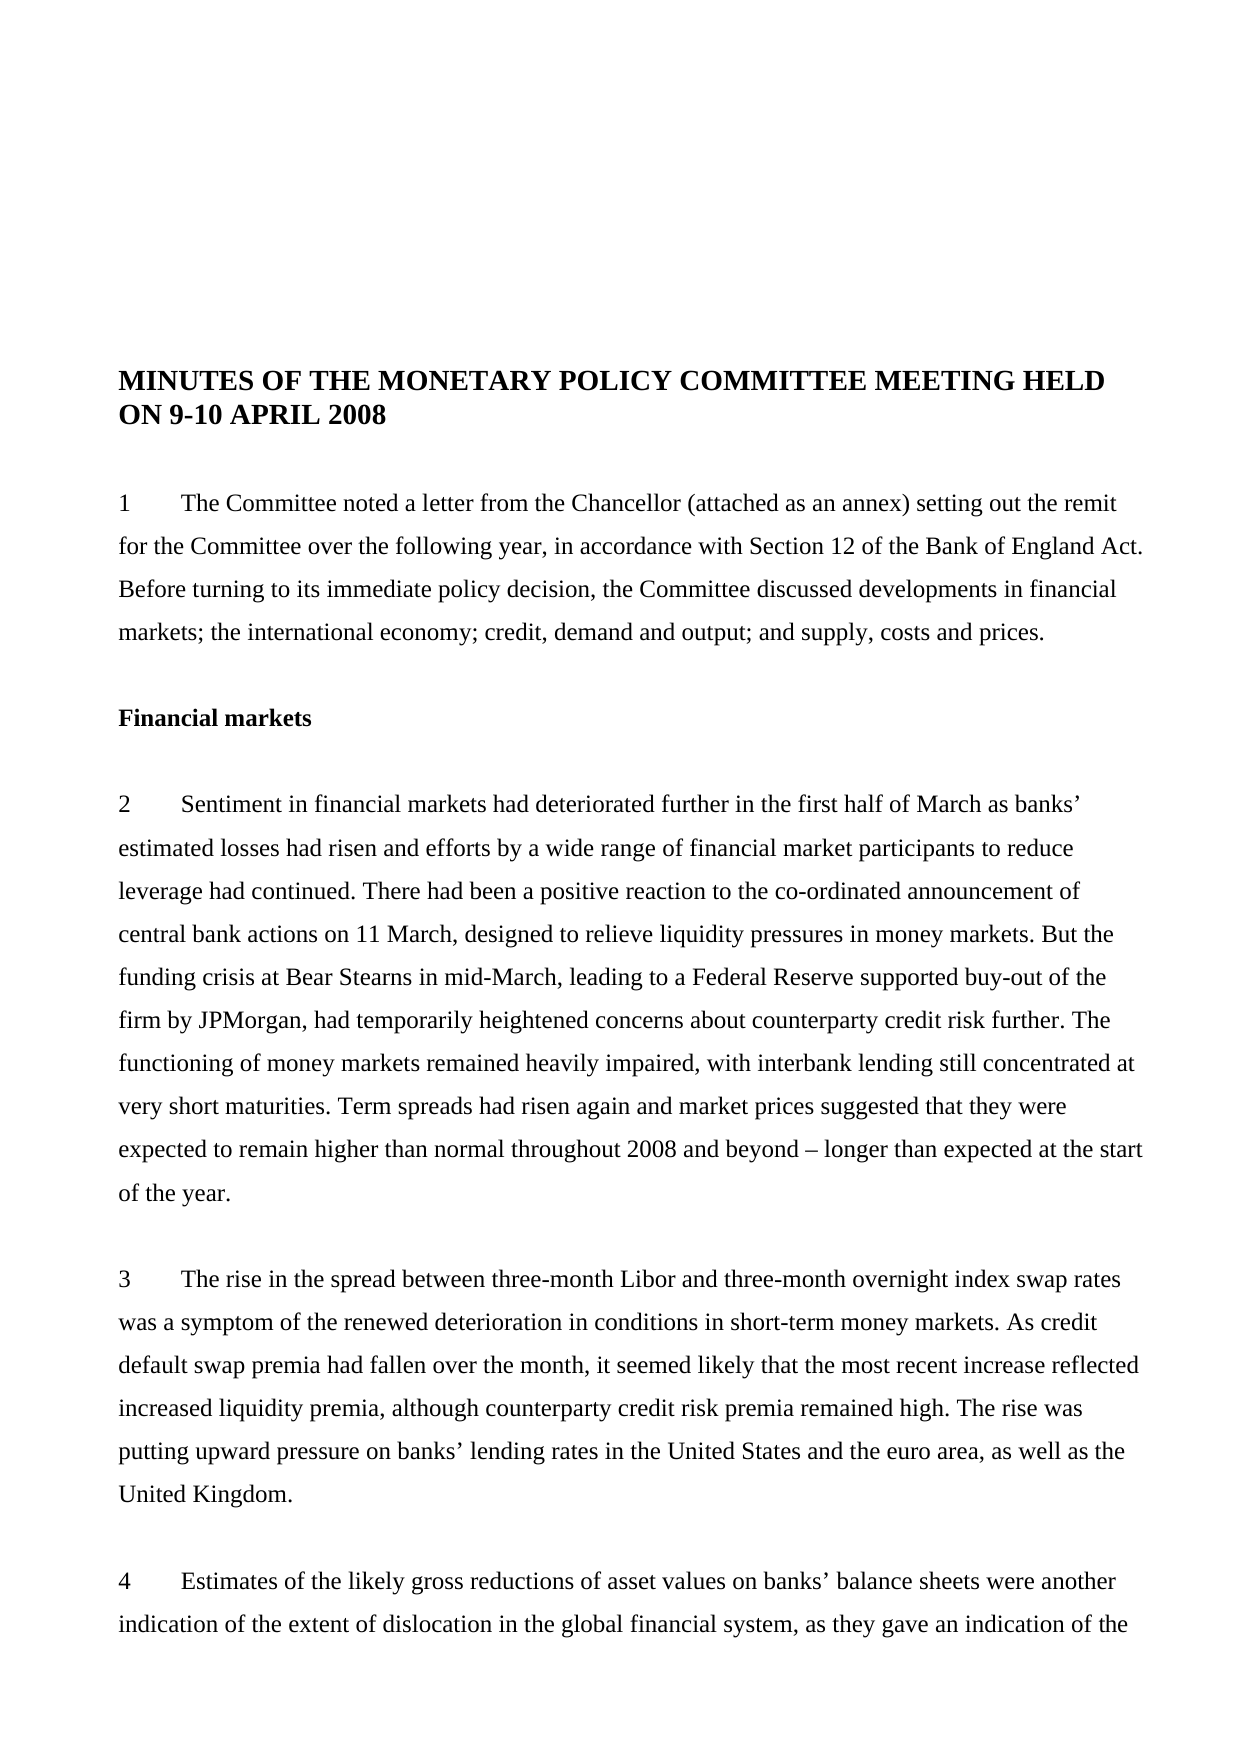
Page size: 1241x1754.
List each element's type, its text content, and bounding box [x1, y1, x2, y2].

list Sentiment in financial markets had deteriorated further in the first half of March as banks’ estimated losses had risen and efforts by a wide range of financial market participants to reduce leverage had continued. There had been a positive reaction to the co-ordinated announcement of central bank actions on 11 March, designed to relieve liquidity pressures in money markets. But the funding crisis at Bear Stearns in mid-March, leading to a Federal Reserve supported buy-out of the firm by JPMorgan, had temporarily heightened concerns about counterparty credit risk further. The functioning of money markets remained heavily impaired, with interbank lending still concentrated at very short maturities. Term spreads had risen again and market prices suggested that they were expected to remain higher than normal throughout 2008 and beyond – longer than expected at the start of the year. [118, 789, 1143, 1206]
text MINUTES OF THE MONETARY POLICY COMMITTEE MEETING HELD ON 9-10 APRIL 2008 [118, 363, 1107, 431]
subtitle Financial markets [118, 703, 1163, 732]
list The Committee noted a letter from the Chancellor (attached as an annex) setting out the remit for the Committee over the following year, in accordance with Section 12 of the Bank of England Act. Before turning to its immediate policy decision, the Committee discussed developments in financial markets; the international economy; credit, demand and output; and supply, costs and prices. [118, 488, 1144, 646]
list Estimates of the likely gross reductions of asset values on banks’ balance sheets were another indication of the extent of dislocation in the global financial system, as they gave an indication of the [118, 1566, 1129, 1638]
list The rise in the spread between three-month Libor and three-month overnight index swap rates was a symptom of the renewed deterioration in conditions in short-term money markets. As credit default swap premia had fallen over the month, it seemed likely that the most recent increase reflected increased liquidity premia, although counterparty credit risk premia remained high. The rise was putting upward pressure on banks’ lending rates in the United States and the euro area, as well as the United Kingdom. [118, 1264, 1140, 1508]
